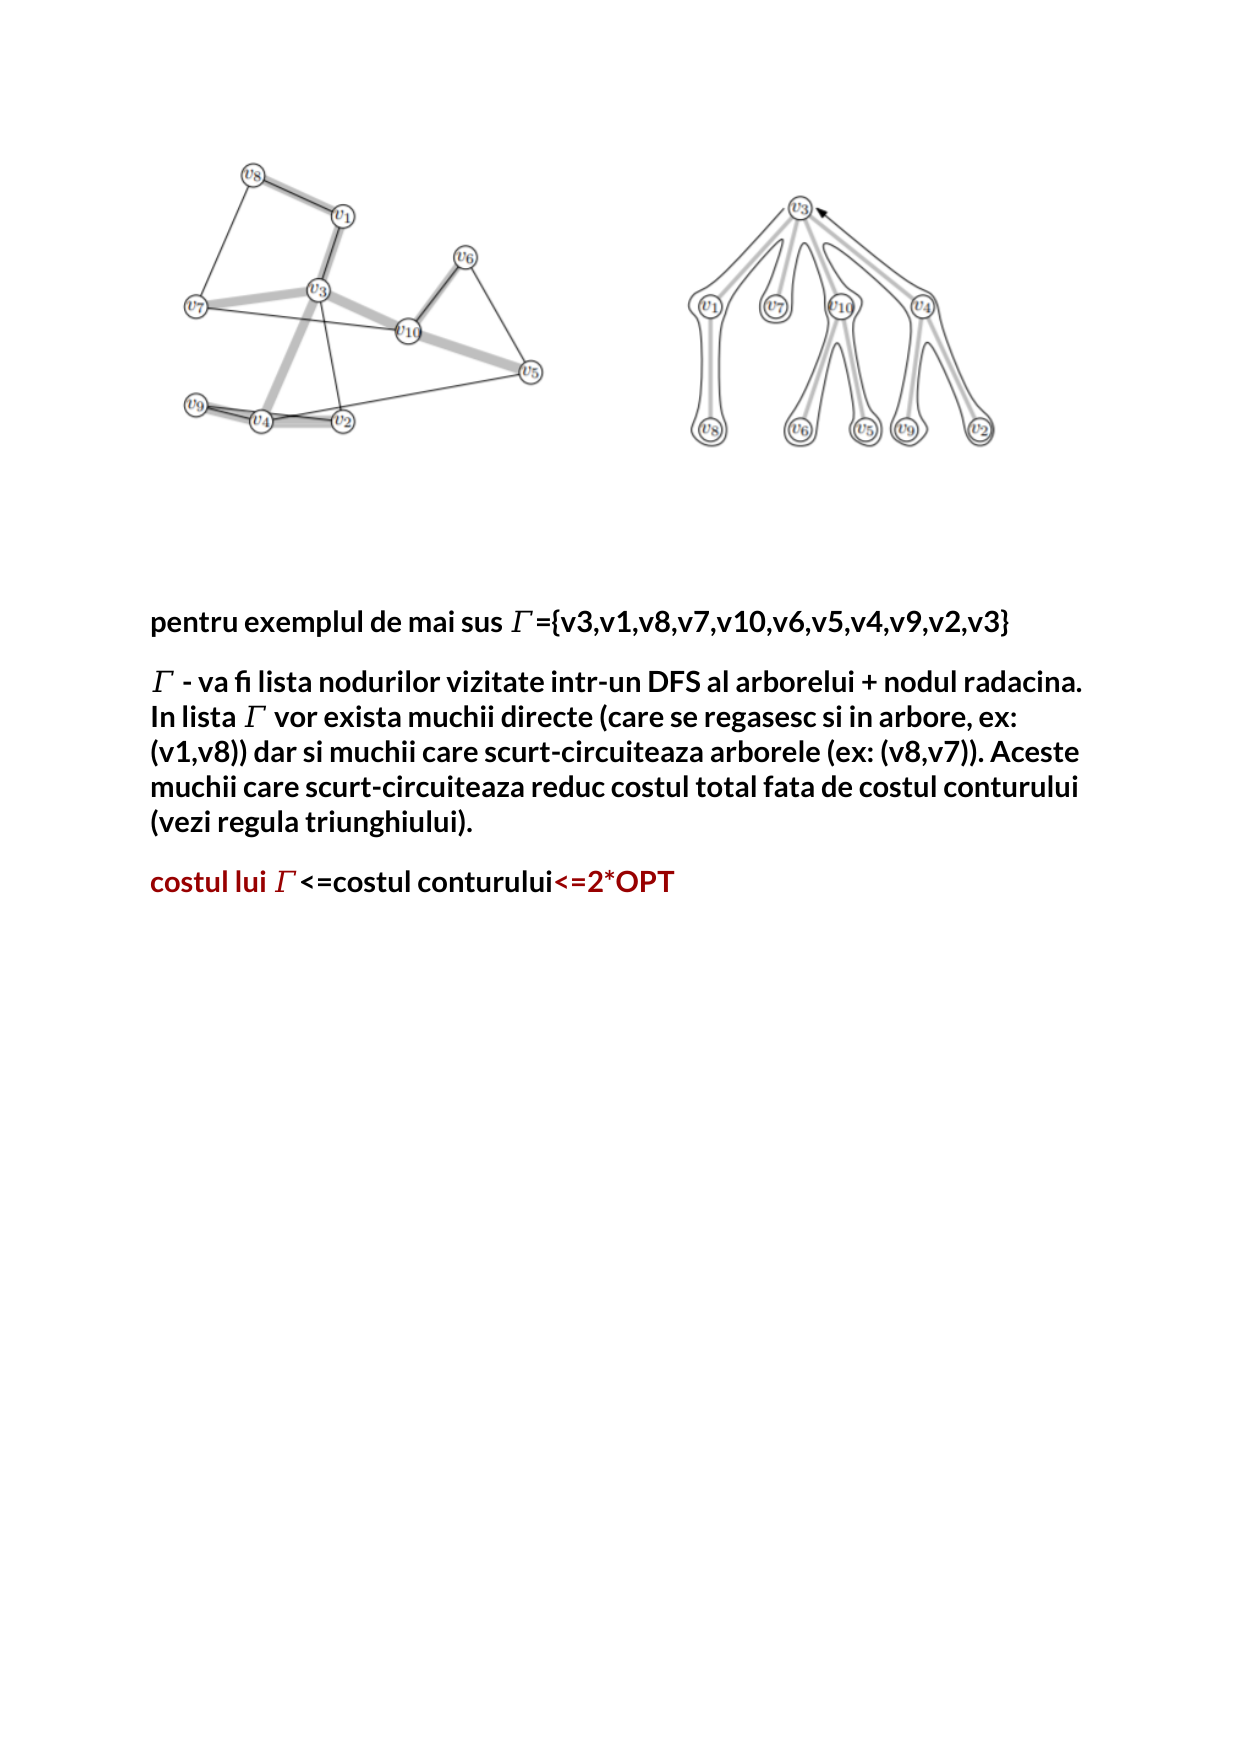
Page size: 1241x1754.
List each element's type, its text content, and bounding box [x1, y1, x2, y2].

text costul lui 𝛤<=costul conturului<=2*OPT [150, 864, 1090, 899]
picture [150, 150, 1010, 460]
text pentru exemplul de mai sus 𝛤={v3,v1,v8,v7,v10,v6,v5,v4,v9,v2,v3} [150, 604, 1090, 639]
text 𝛤 - va fi lista nodurilor vizitate intr-un DFS al arborelui + nodul radacina. In lista 𝛤 vor exista muchii directe (care se regasesc si in arbore, ex:(v1,v8)) dar si muchii care scurt-circuiteaza arborele (ex: (v8,v7)). Aceste muchii care scurt-circuiteaza reduc costul total fata de costul conturului (vezi regula triunghiului). [150, 664, 1090, 839]
